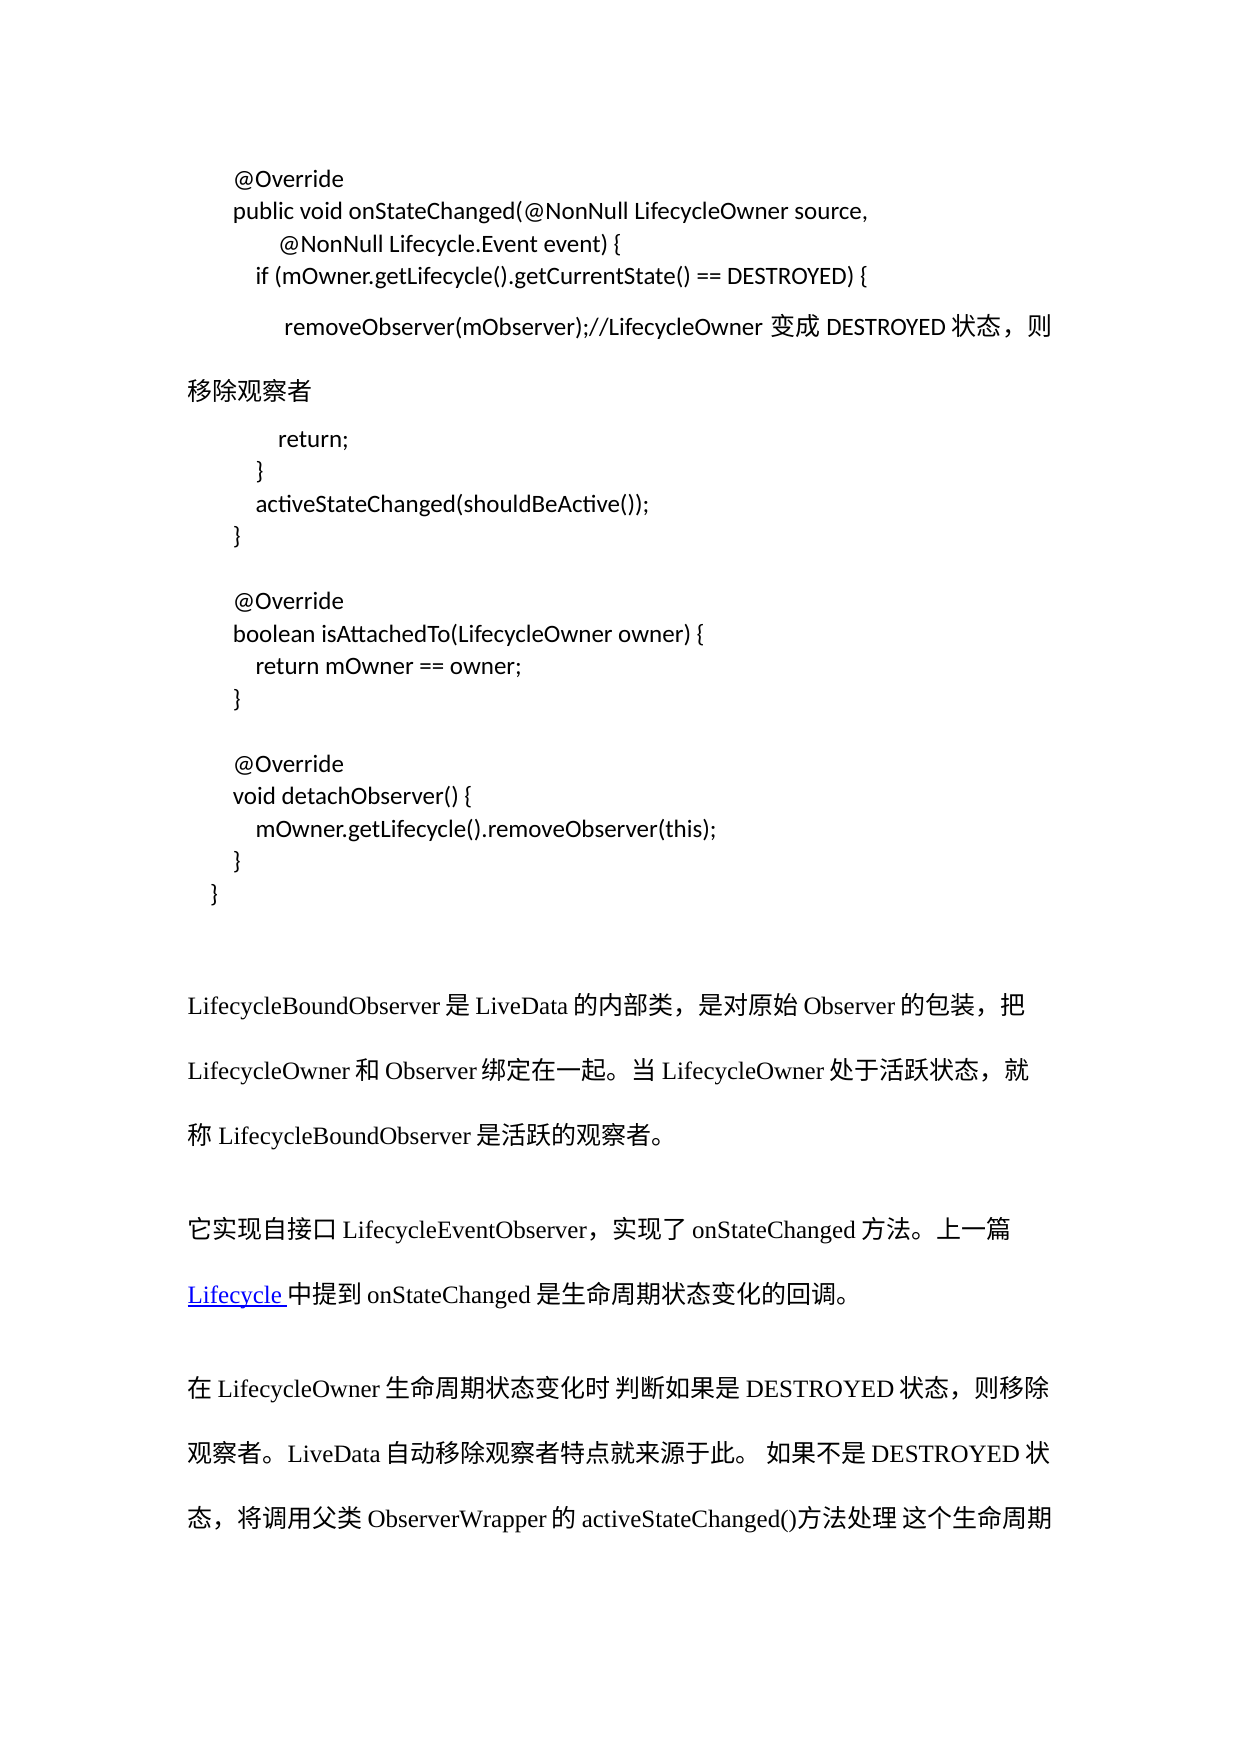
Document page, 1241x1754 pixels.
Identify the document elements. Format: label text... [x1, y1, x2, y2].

text public void onStateChanged(@NonNull LifecycleOwner source, [187, 194, 1053, 227]
text @NonNull Lifecycle.Event event) { [187, 227, 1053, 259]
text boolean isAttachedTo(LifecycleOwner owner) { [187, 617, 1053, 649]
text @Override [187, 747, 1053, 779]
text mOwner.getLifecycle().removeObserver(this); [187, 812, 1053, 844]
text } [187, 877, 1053, 909]
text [187, 1354, 1053, 1549]
text } [187, 454, 1053, 487]
text LifecycleBoundObserver是LiveData的内部类，是对原始Observer的包装，把LifecycleOwner和Observer绑定在一起。当LifecycleOwner处于活跃状态，就称 LifecycleBoundObserver是活跃的观察者。 [187, 971, 1053, 1166]
text void detachObserver() { [187, 779, 1053, 812]
text } [187, 844, 1053, 877]
text @Override [187, 162, 1053, 194]
text if (mOwner.getLifecycle().getCurrentState() == DESTROYED) { [187, 259, 1053, 292]
text } [187, 519, 1053, 552]
text removeObserver(mObserver);//LifecycleOwner变成DESTROYED状态，则移除观察者 [187, 292, 1053, 422]
text activeStateChanged(shouldBeActive()); [187, 487, 1053, 519]
text } [187, 682, 1053, 714]
text return mOwner == owner; [187, 649, 1053, 682]
text 它实现自接口LifecycleEventObserver，实现了onStateChanged方法。上一篇Lifecycle中提到onStateChanged是生命周期状态变化的回调。 [187, 1195, 1053, 1325]
text return; [187, 422, 1053, 454]
text @Override [187, 584, 1053, 617]
